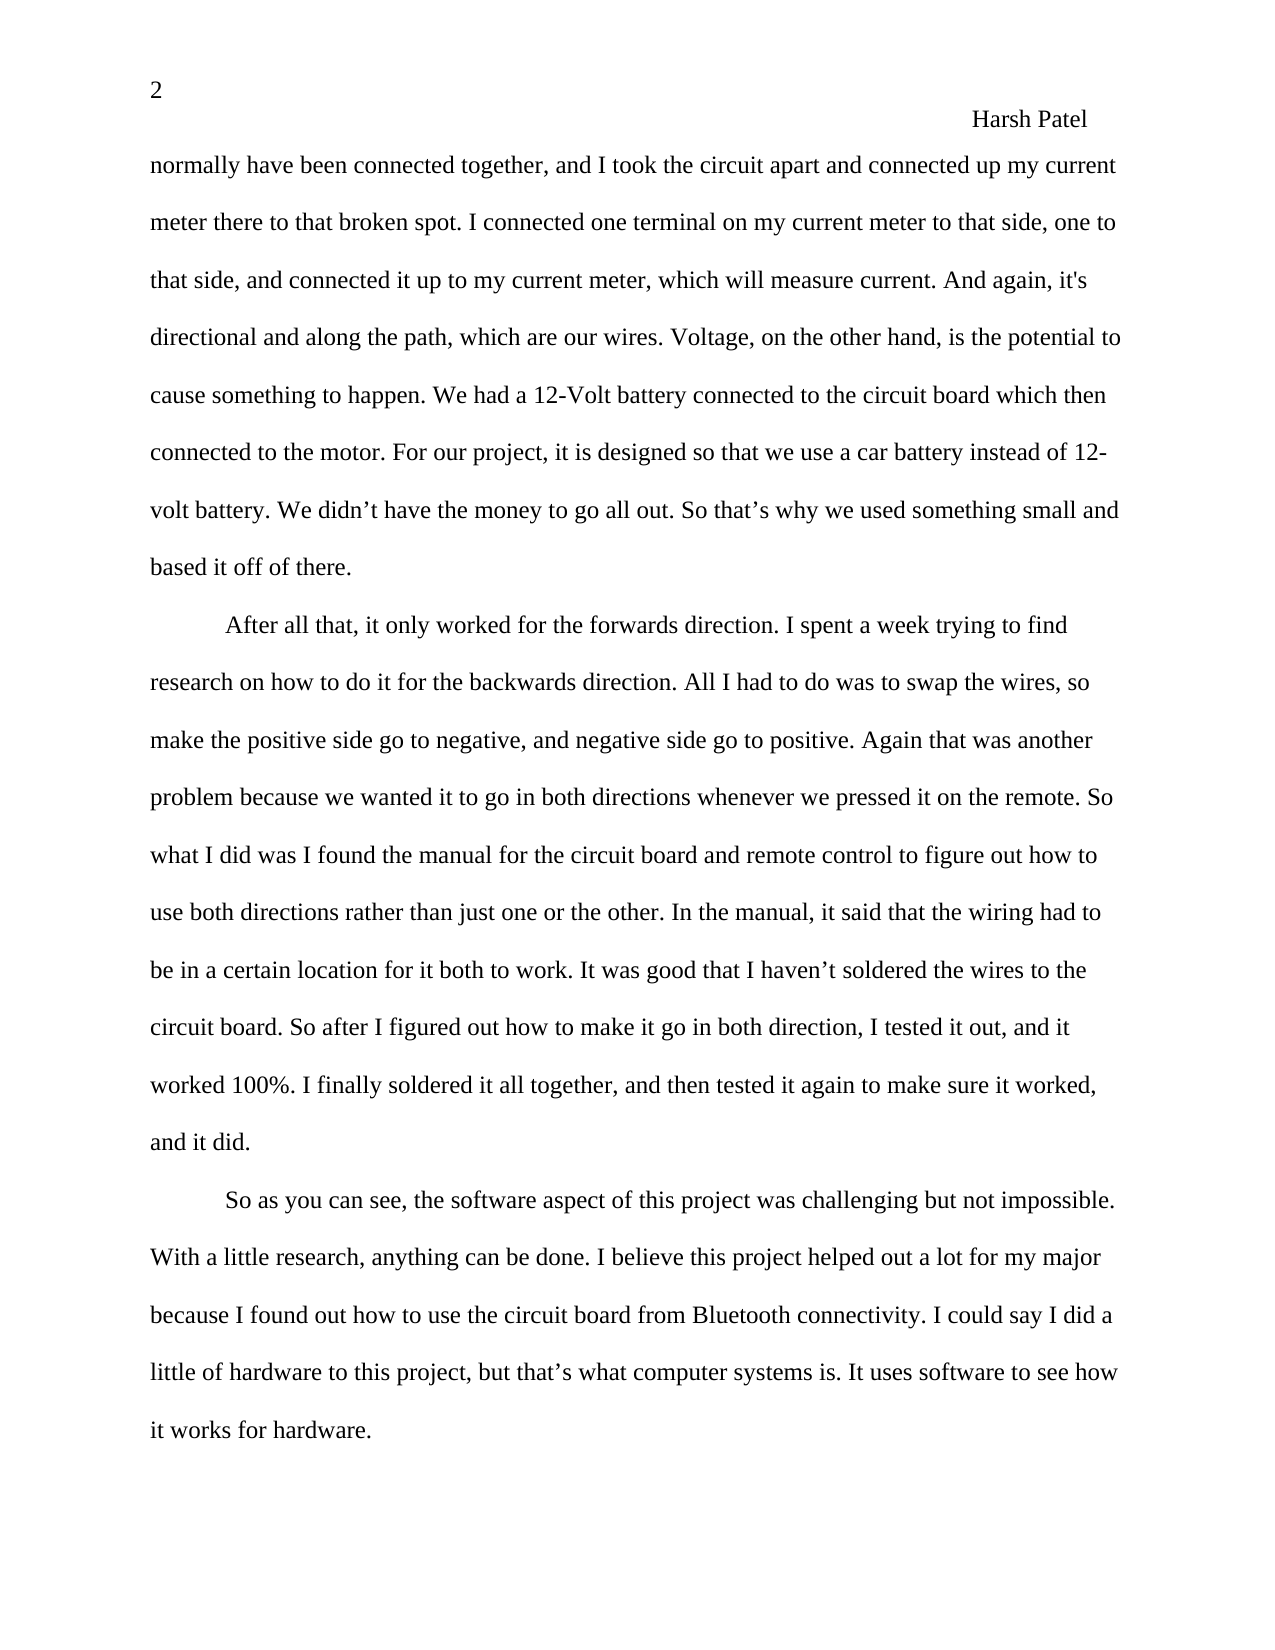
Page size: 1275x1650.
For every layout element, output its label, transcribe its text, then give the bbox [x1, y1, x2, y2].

text So as you can see, the software aspect of this project was challenging but not impossible. With a little research, anything can be done. I believe this project helped out a lot for my major because I found out how to use the circuit board from Bluetooth connectivity. I could say I did a little of hardware to this project, but that’s what computer systems is. It uses software to see how it works for hardware. [150, 1185, 1125, 1444]
text After all that, it only worked for the forwards direction. I spent a week trying to find research on how to do it for the backwards direction. All I had to do was to swap the wires, so make the positive side go to negative, and negative side go to positive. Again that was another problem because we wanted it to go in both directions whenever we pressed it on the remote. So what I did was I found the manual for the circuit board and remote control to figure out how to use both directions rather than just one or the other. In the manual, it said that the wiring had to be in a certain location for it both to work. It was good that I haven’t soldered the wires to the circuit board. So after I figured out how to make it go in both direction, I tested it out, and it worked 100%. I finally soldered it all together, and then tested it again to make sure it worked, and it did. [150, 610, 1125, 1156]
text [150, 150, 1125, 581]
